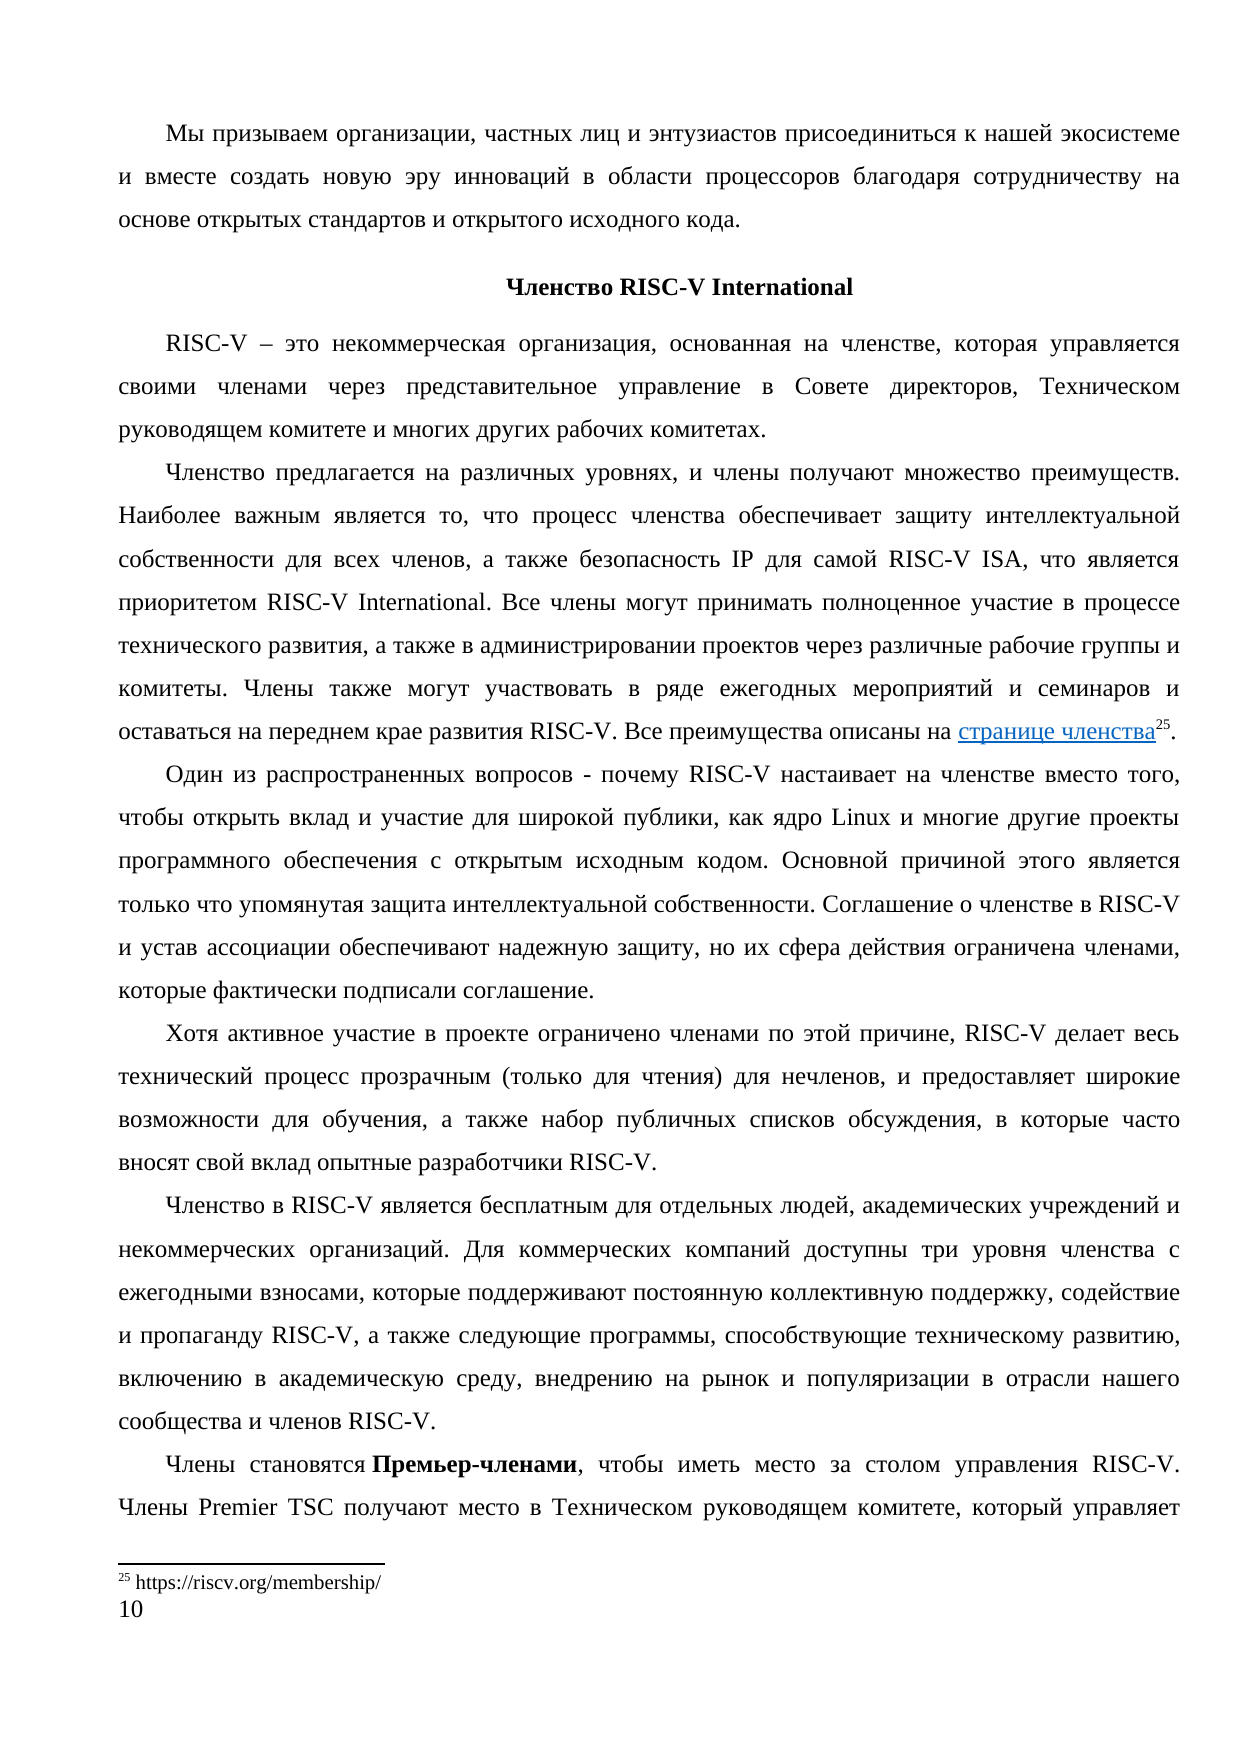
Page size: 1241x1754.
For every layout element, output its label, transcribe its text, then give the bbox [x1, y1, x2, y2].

text Мы призываем организации, частных лиц и энтузиастов присоединиться к нашей экосистеме и вместе создать новую эру инноваций в области процессоров благодаря сотрудничеству на основе открытых стандартов и открытого исходного кода. [118, 118, 1181, 233]
text Членство предлагается на различных уровнях, и члены получают множество преимуществ. Наиболее важным является то, что процесс членства обеспечивает защиту интеллектуальной собственности для всех членов, а также безопасность IP для самой RISC-V ISA, что является приоритетом RISC-V International. Все члены могут принимать полноценное участие в процессе технического развития, а также в администрировании проектов через различные рабочие группы и комитеты. Члены также могут участвовать в ряде ежегодных мероприятий и семинаров и оставаться на переднем крае развития RISC-V. Все преимущества описаны на странице членства. [118, 457, 1181, 745]
text Членство в RISC-V является бесплатным для отдельных людей, академических учреждений и некоммерческих организаций. Для коммерческих компаний доступны три уровня членства с ежегодными взносами, которые поддерживают постоянную коллективную поддержку, содействие и пропаганду RISC-V, а также следующие программы, способствующие техническому развитию, включению в академическую среду, внедрению на рынок и популяризации в отрасли нашего сообщества и членов RISC-V. [118, 1191, 1181, 1435]
subtitle Членство RISC-V International [178, 272, 1181, 301]
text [118, 1449, 1181, 1521]
text Один из распространенных вопросов - почему RISC-V настаивает на членстве вместо того, чтобы открыть вклад и участие для широкой публики, как ядро Linux и многие другие проекты программного обеспечения с открытым исходным кодом. Основной причиной этого является только что упомянутая защита интеллектуальной собственности. Соглашение о членстве в RISC-V и устав ассоциации обеспечивают надежную защиту, но их сфера действия ограничена членами, которые фактически подписали соглашение. [118, 759, 1181, 1004]
text Хотя активное участие в проекте ограничено членами по этой причине, RISC-V делает весь технический процесс прозрачным (только для чтения) для нечленов, и предоставляет широкие возможности для обучения, а также набор публичных списков обсуждения, в которые часто вносят свой вклад опытные разработчики RISC-V. [118, 1018, 1181, 1176]
text RISC-V – это некоммерческая организация, основанная на членстве, которая управляется своими членами через представительное управление в Совете директоров, Техническом руководящем комитете и многих других рабочих комитетах. [118, 328, 1181, 443]
